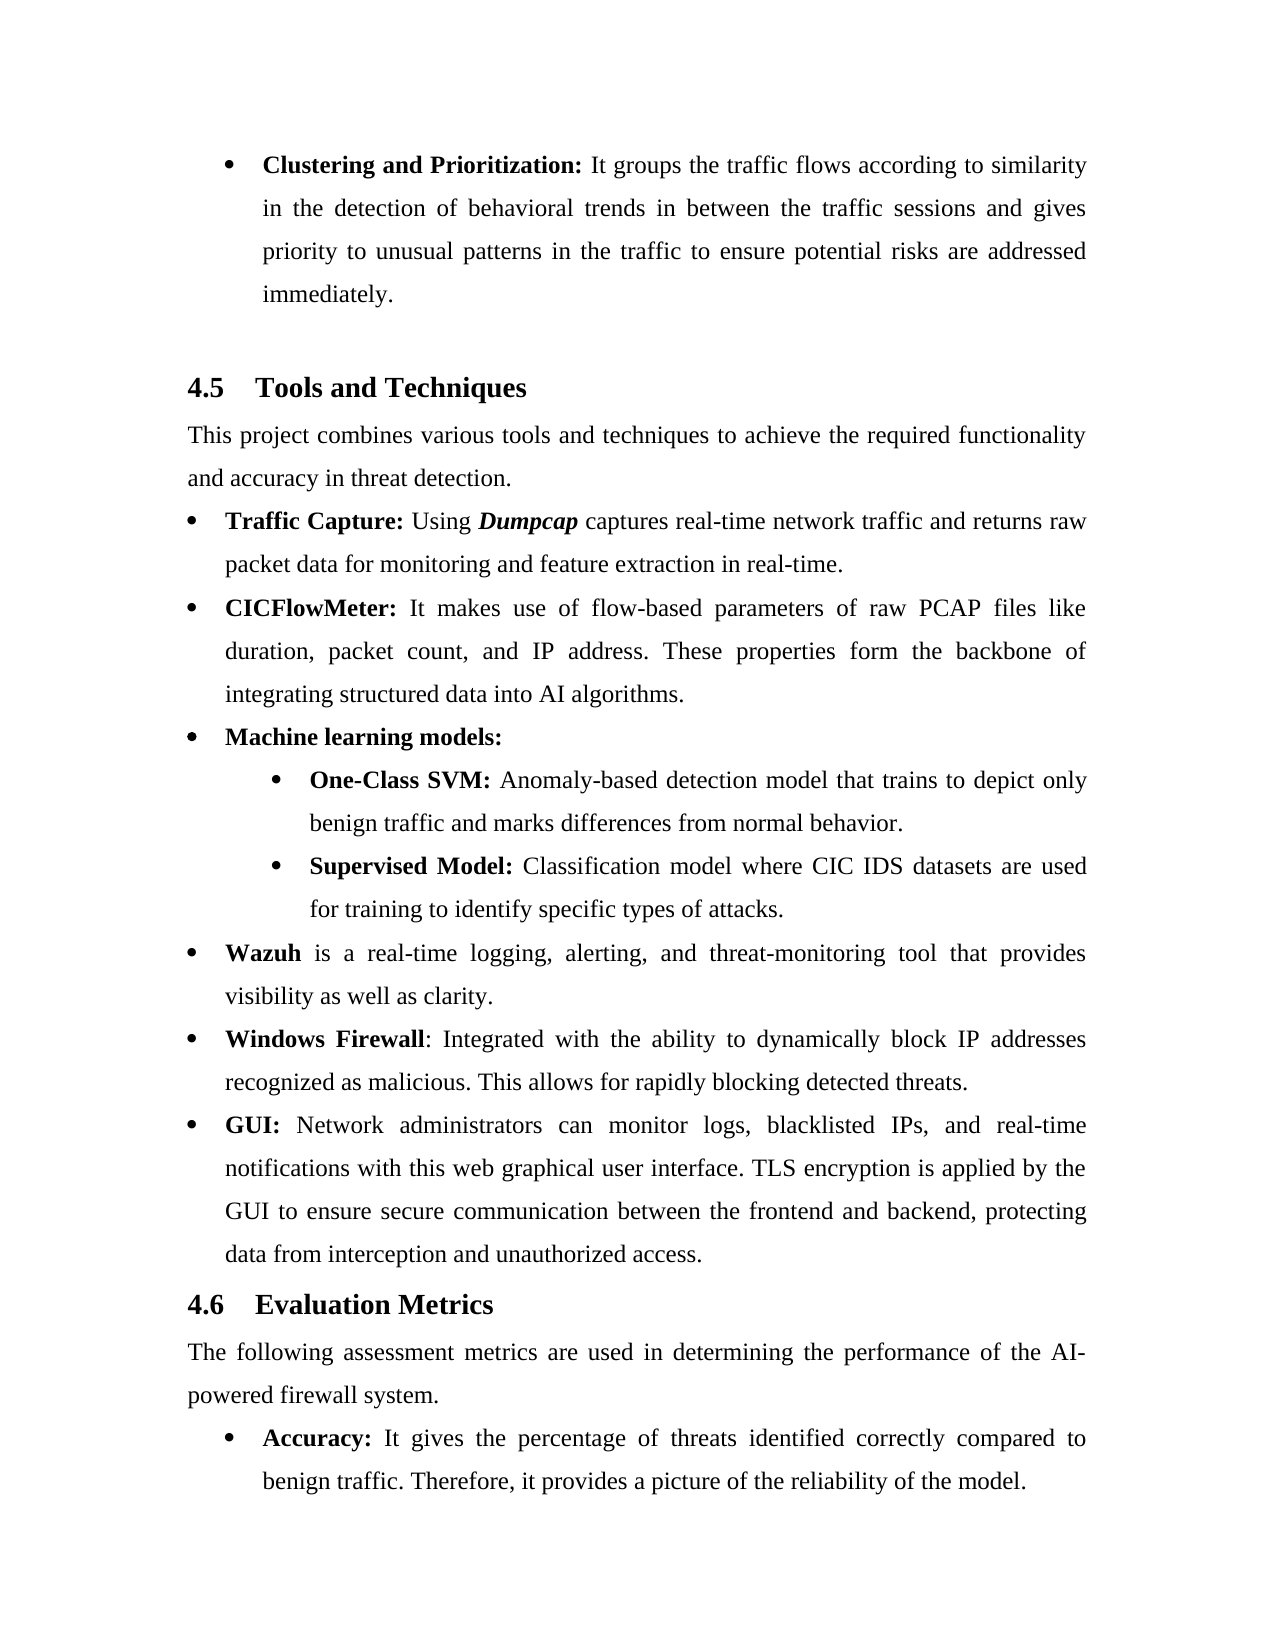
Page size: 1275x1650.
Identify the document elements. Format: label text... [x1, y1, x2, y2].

list Wazuh is a real-time logging, alerting, and threat-monitoring tool that provides visibility as well as clarity. [187, 938, 1087, 1009]
list Supervised Model: Classification model where CIC IDS datasets are used for training to identify specific types of attacks. [272, 851, 1087, 923]
list Traffic Capture: Using Dumpcap captures real-time network traffic and returns raw packet data for monitoring and feature extraction in real-time. [187, 506, 1087, 578]
subtitle Evaluation Metrics [187, 1287, 1087, 1320]
text This project combines various tools and techniques to achieve the required functionality and accuracy in threat detection. [187, 420, 1087, 492]
list Windows Firewall: Integrated with the ability to dynamically block IP addresses recognized as malicious. This allows for rapidly blocking detected threats. [187, 1024, 1087, 1096]
text The following assessment metrics are used in determining the performance of the AI-powered firewall system. [187, 1337, 1087, 1409]
list GUI: Network administrators can monitor logs, blacklisted IPs, and real-time notifications with this web graphical user interface. TLS encryption is applied by the GUI to ensure secure communication between the frontend and backend, protecting data from interception and unauthorized access. [187, 1110, 1087, 1268]
subtitle Tools and Techniques [187, 370, 1087, 403]
list One-Class SVM: Anomaly-based detection model that trains to depict only benign traffic and marks differences from normal behavior. [272, 765, 1087, 837]
list CICFlowMeter: It makes use of flow-based parameters of raw PCAP files like duration, packet count, and IP address. These properties form the backbone of integrating structured data into AI algorithms. [187, 593, 1087, 708]
list Machine learning models: [187, 722, 1087, 751]
list Accuracy: It gives the percentage of threats identified correctly compared to benign traffic. Therefore, it provides a picture of the reliability of the model. [225, 1423, 1087, 1495]
list Clustering and Prioritization: It groups the traffic flows according to similarity in the detection of behavioral trends in between the traffic sessions and gives priority to unusual patterns in the traffic to ensure potential risks are addressed immediately. [225, 150, 1087, 308]
